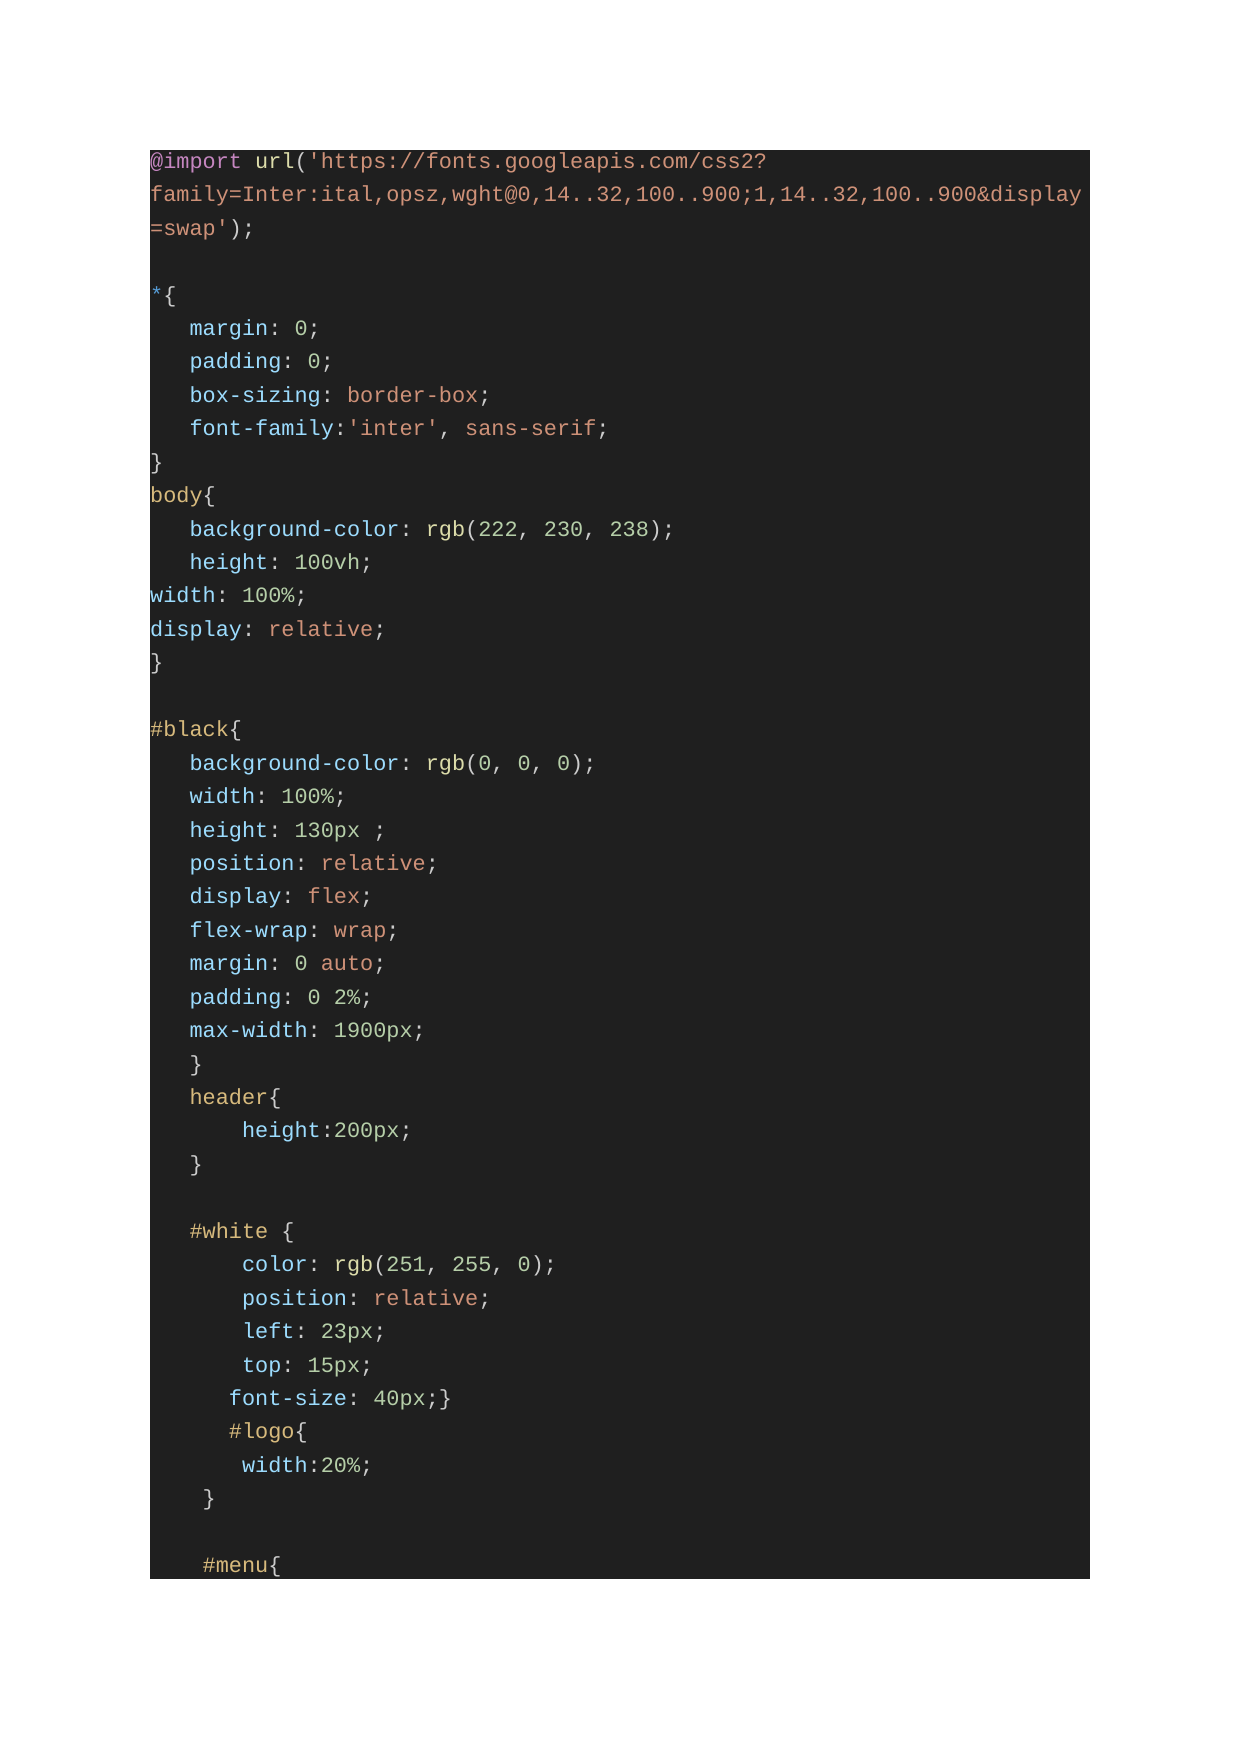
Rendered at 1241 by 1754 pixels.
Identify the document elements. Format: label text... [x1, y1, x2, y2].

text } [150, 652, 1090, 676]
text font-family:'inter', sans-serif; [150, 417, 1090, 442]
text height: 100vh; [150, 551, 1090, 576]
text @import url('https://fonts.googleapis.com/css2?family=Inter:ital,opsz,wght@0,14..32,100..900;1,14..32,100..900&display=swap'); [150, 150, 1090, 242]
text height: 130px ; [150, 819, 1090, 843]
text position: relative; [150, 852, 1090, 877]
text display: relative; [150, 618, 1090, 643]
text } [150, 1153, 1090, 1178]
text } [150, 1053, 1090, 1078]
text width:20%; [150, 1454, 1090, 1479]
text width: 100%; [150, 785, 1090, 810]
text #logo{ [150, 1421, 1090, 1445]
text *{ [150, 284, 1090, 308]
text padding: 0; [150, 351, 1090, 375]
text box-sizing: border-box; [150, 384, 1090, 409]
text position: relative; [150, 1287, 1090, 1312]
text color: rgb(251, 255, 0); [150, 1253, 1090, 1278]
text left: 23px; [150, 1320, 1090, 1345]
text flex-wrap: wrap; [150, 919, 1090, 944]
text background-color: rgb(0, 0, 0); [150, 752, 1090, 777]
text header{ [150, 1086, 1090, 1111]
text display: flex; [150, 886, 1090, 910]
text width: 100%; [150, 585, 1090, 609]
text body{ [150, 484, 1090, 509]
text margin: 0 auto; [150, 952, 1090, 977]
text top: 15px; [150, 1354, 1090, 1378]
text margin: 0; [150, 317, 1090, 342]
text background-color: rgb(222, 230, 238); [150, 518, 1090, 543]
text padding: 0 2%; [150, 986, 1090, 1011]
text max-width: 1900px; [150, 1019, 1090, 1044]
text #menu{ [150, 1554, 1090, 1579]
text height:200px; [150, 1120, 1090, 1144]
text font-size: 40px;} [150, 1387, 1090, 1412]
text #white { [150, 1220, 1090, 1245]
text } [150, 451, 1090, 476]
text #black{ [150, 718, 1090, 743]
text } [150, 1487, 1090, 1512]
